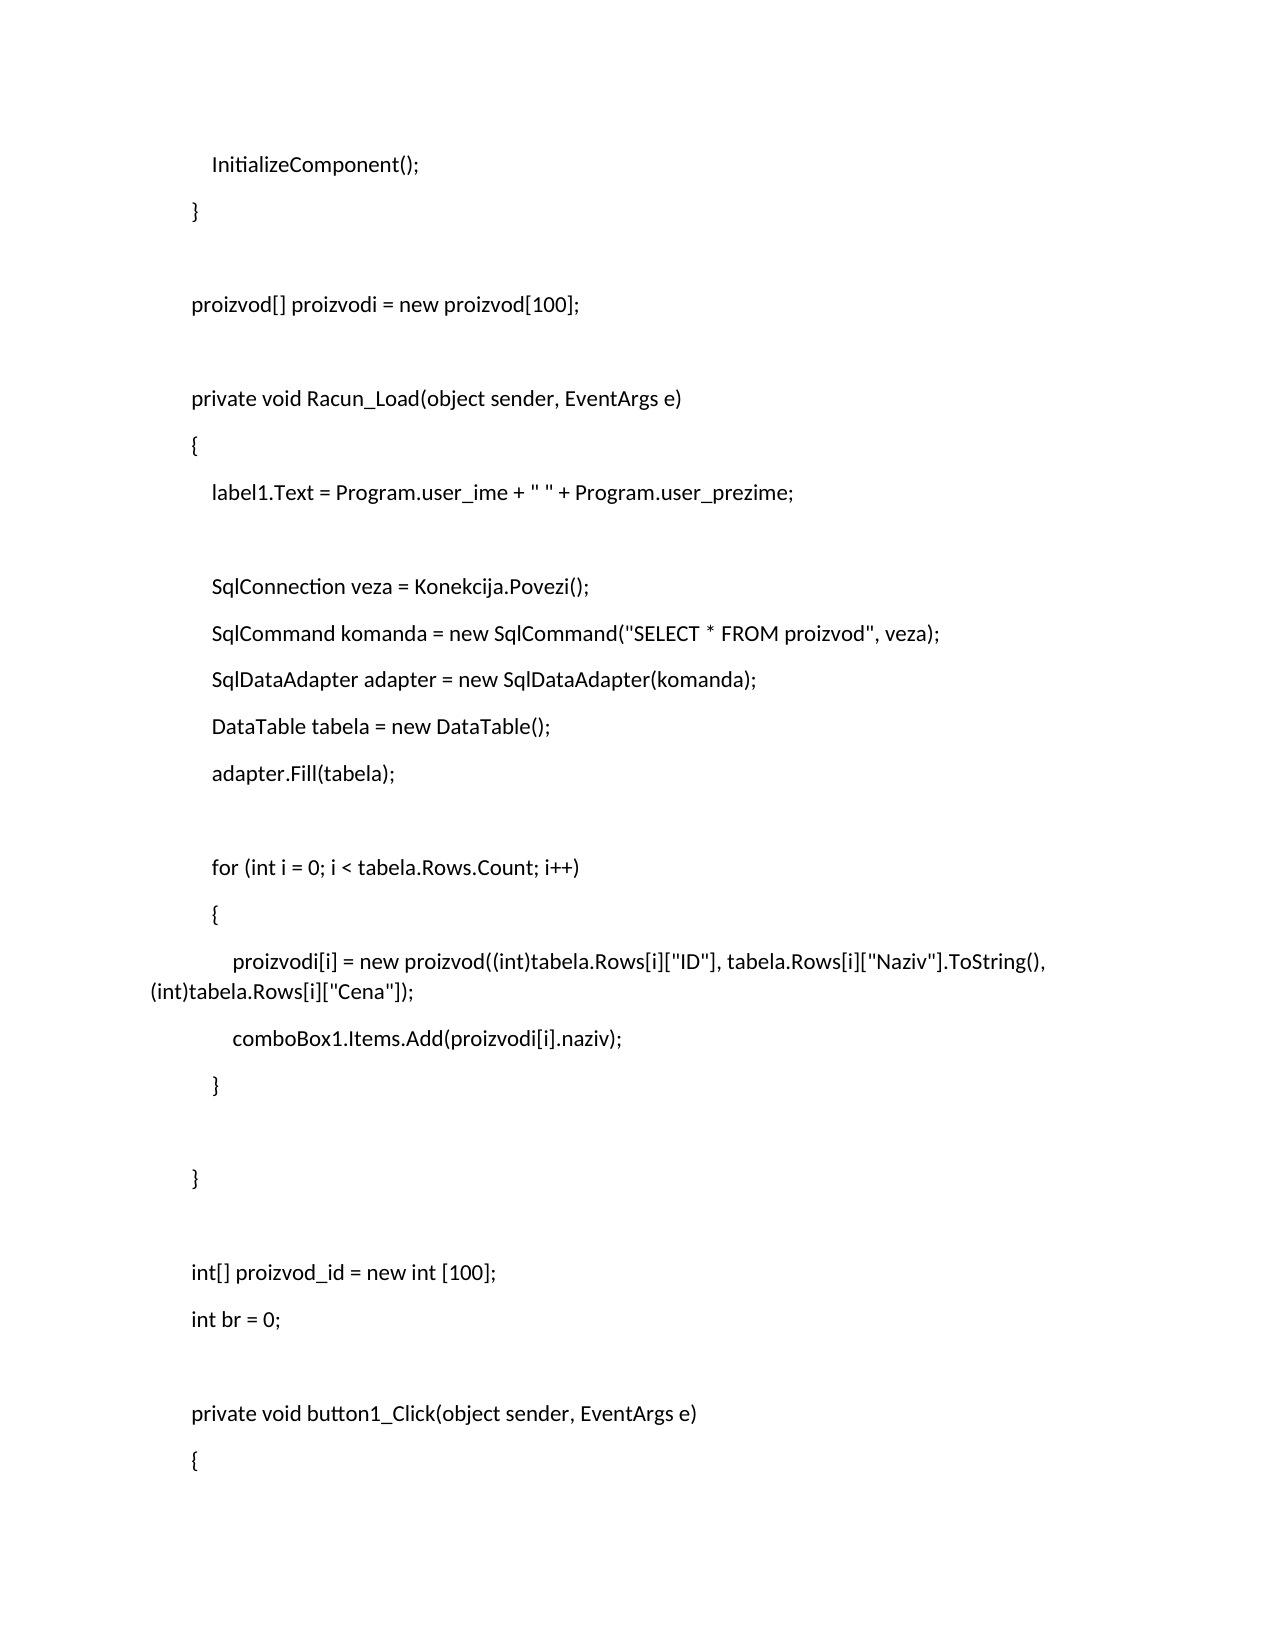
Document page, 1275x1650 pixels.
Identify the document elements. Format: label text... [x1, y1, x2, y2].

text proizvodi[i] = new proizvod((int)tabela.Rows[i]["ID"], tabela.Rows[i]["Naziv"].ToString(),(int)tabela.Rows[i]["Cena"]); [150, 947, 1125, 1005]
text } [150, 1164, 1125, 1193]
text DataTable tabela = new DataTable(); [150, 712, 1125, 741]
text label1.Text = Program.user_ime + " " + Program.user_prezime; [150, 478, 1125, 506]
text { [150, 431, 1125, 459]
text } [150, 197, 1125, 225]
text SqlConnection veza = Konekcija.Povezi(); [150, 572, 1125, 600]
text InitializeComponent(); [150, 150, 1125, 178]
text } [150, 1071, 1125, 1099]
text adapter.Fill(tabela); [150, 759, 1125, 787]
text private void Racun_Load(object sender, EventArgs e) [150, 384, 1125, 412]
text SqlDataAdapter adapter = new SqlDataAdapter(komanda); [150, 666, 1125, 694]
text proizvod[] proizvodi = new proizvod[100]; [150, 291, 1125, 319]
text SqlCommand komanda = new SqlCommand("SELECT * FROM proizvod", veza); [150, 619, 1125, 647]
text { [150, 1446, 1125, 1474]
text private void button1_Click(object sender, EventArgs e) [150, 1399, 1125, 1427]
text for (int i = 0; i < tabela.Rows.Count; i++) [150, 853, 1125, 881]
text int[] proizvod_id = new int [100]; [150, 1258, 1125, 1286]
text comboBox1.Items.Add(proizvodi[i].naziv); [150, 1024, 1125, 1052]
text { [150, 900, 1125, 928]
text int br = 0; [150, 1305, 1125, 1333]
